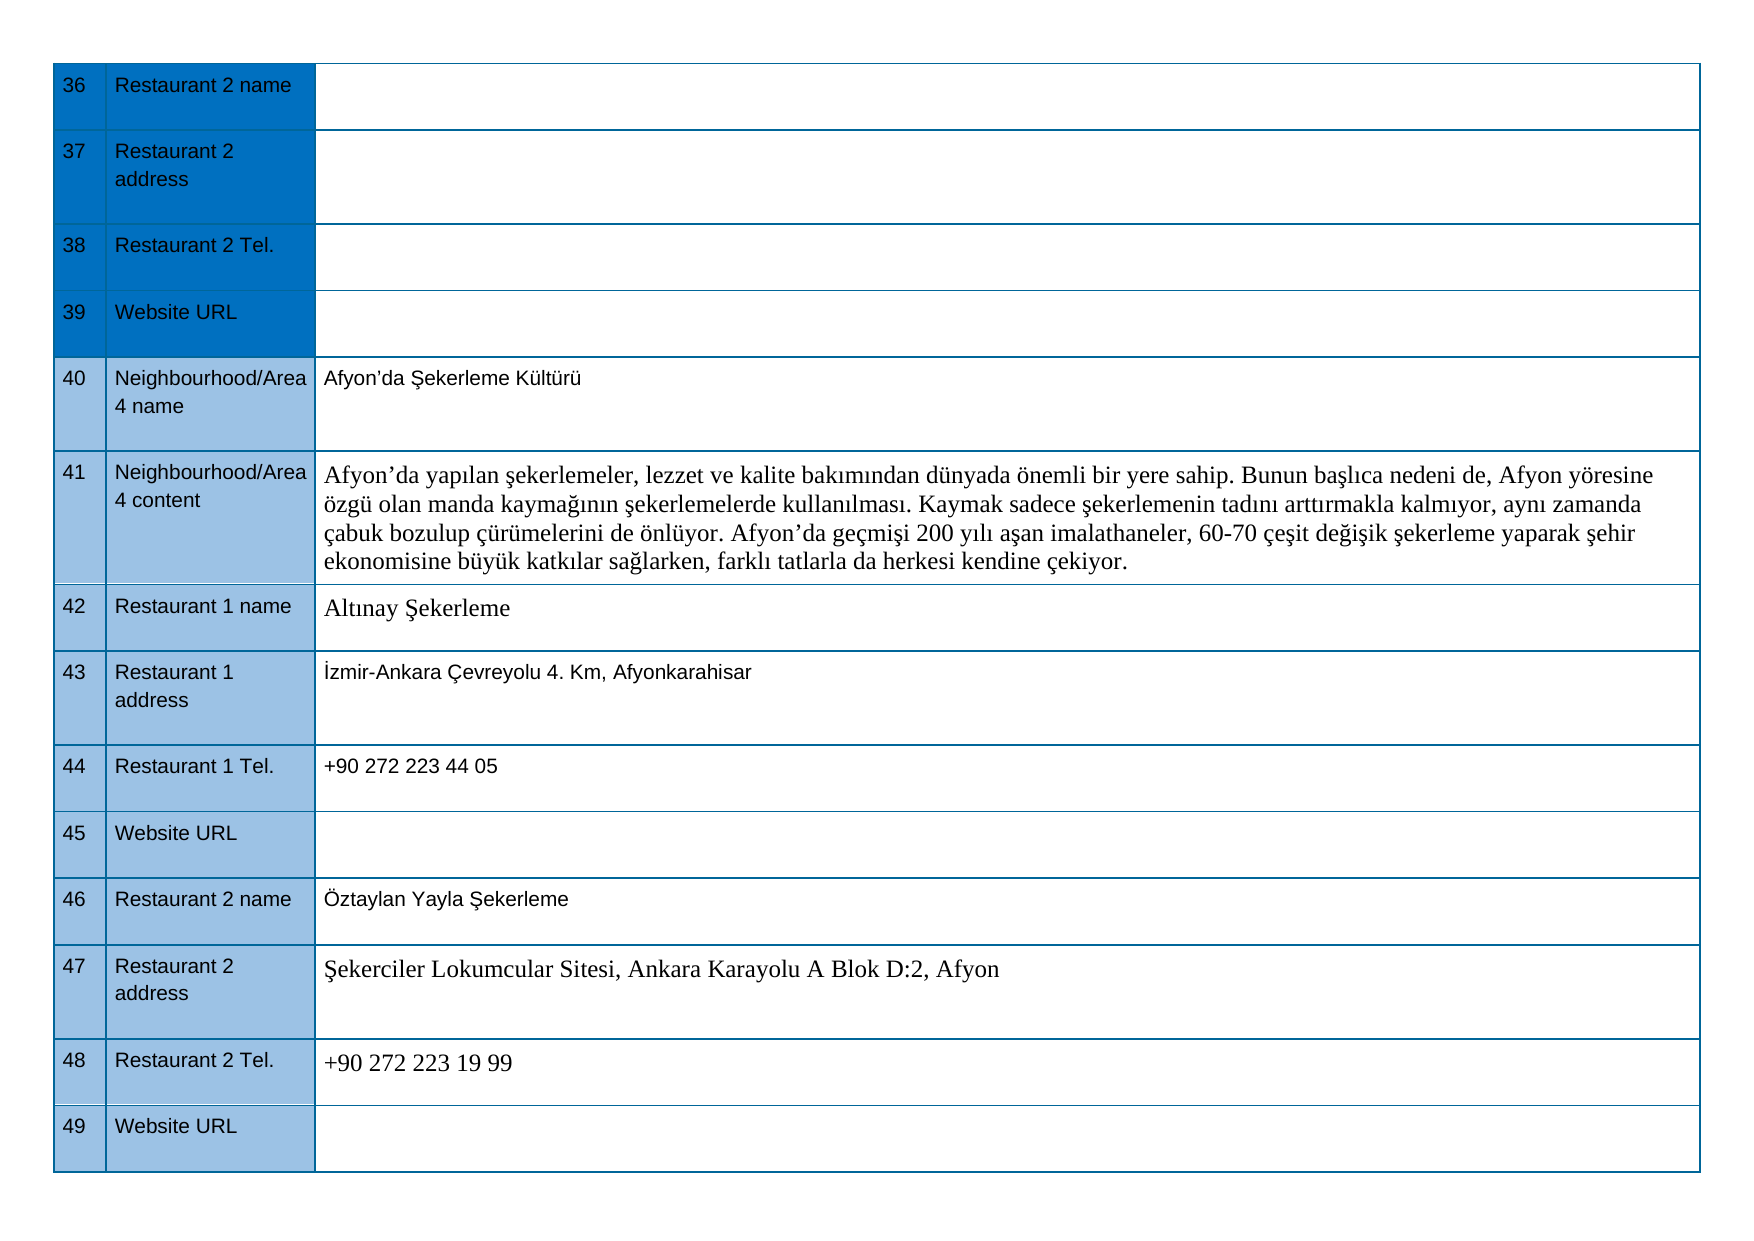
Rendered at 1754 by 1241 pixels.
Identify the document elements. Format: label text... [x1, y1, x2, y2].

table_cell Restaurant 2 name [107, 64, 314, 129]
table_cell Neighbourhood/Area 4 name [107, 358, 314, 450]
table_cell 41 [55, 452, 105, 583]
table_cell 36 [55, 64, 105, 129]
table_cell Afyon’da Şekerleme Kültürü [316, 358, 1699, 450]
table_cell Restaurant 2 name [107, 879, 314, 944]
table_cell Neighbourhood/Area 4 content [107, 452, 314, 583]
table_cell [316, 225, 1699, 290]
table_cell 44 [55, 746, 105, 811]
table_cell [316, 131, 1699, 223]
table_cell Restaurant 2 Tel. [107, 1040, 314, 1104]
table_cell 42 [55, 585, 105, 650]
table_cell Öztaylan Yayla Şekerleme [316, 879, 1699, 944]
table_cell Restaurant 2 address [107, 946, 314, 1038]
table_cell 48 [55, 1040, 105, 1104]
table_cell Restaurant 1 address [107, 652, 314, 744]
table_cell 40 [55, 358, 105, 450]
table_cell 39 [55, 291, 105, 356]
table_cell +90 272 223 19 99 [316, 1040, 1699, 1104]
table_cell 37 [55, 131, 105, 223]
table_cell Şekerciler Lokumcular Sitesi, Ankara Karayolu A Blok D:2, Afyon [316, 946, 1699, 1038]
table_cell Website URL [107, 1106, 314, 1171]
table_cell 49 [55, 1106, 105, 1171]
table_cell [316, 812, 1699, 877]
table_cell Altınay Şekerleme [316, 585, 1699, 650]
table_cell 47 [55, 946, 105, 1038]
table_cell [316, 64, 1699, 129]
table_cell Website URL [107, 812, 314, 877]
table_cell 38 [55, 225, 105, 290]
table_cell Afyon’da yapılan şekerlemeler, lezzet ve kalite bakımından dünyada önemli bir yere sahip. Bunun başlıca nedeni de, Afyon yöresine özgü olan manda kaymağının şekerlemelerde kullanılması. Kaymak sadece şekerlemenin tadını arttırmakla kalmıyor, aynı zamanda çabuk bozulup çürümelerini de önlüyor. Afyon’da geçmişi 200 yılı aşan imalathaneler, 60-70 çeşit değişik şekerleme yaparak şehir ekonomisine büyük katkılar sağlarken, farklı tatlarla da herkesi kendine çekiyor. [316, 452, 1699, 583]
table_cell Website URL [107, 291, 314, 356]
table_cell +90 272 223 44 05 [316, 746, 1699, 811]
table_cell [316, 1106, 1699, 1171]
table_cell Restaurant 1 Tel. [107, 746, 314, 811]
table_cell Restaurant 2 address [107, 131, 314, 223]
table_cell 46 [55, 879, 105, 944]
table_cell [316, 291, 1699, 356]
table_cell Restaurant 2 Tel. [107, 225, 314, 290]
table_cell Restaurant 1 name [107, 585, 314, 650]
table_cell 43 [55, 652, 105, 744]
table_cell 45 [55, 812, 105, 877]
table_cell İzmir-Ankara Çevreyolu 4. Km, Afyonkarahisar [316, 652, 1699, 744]
